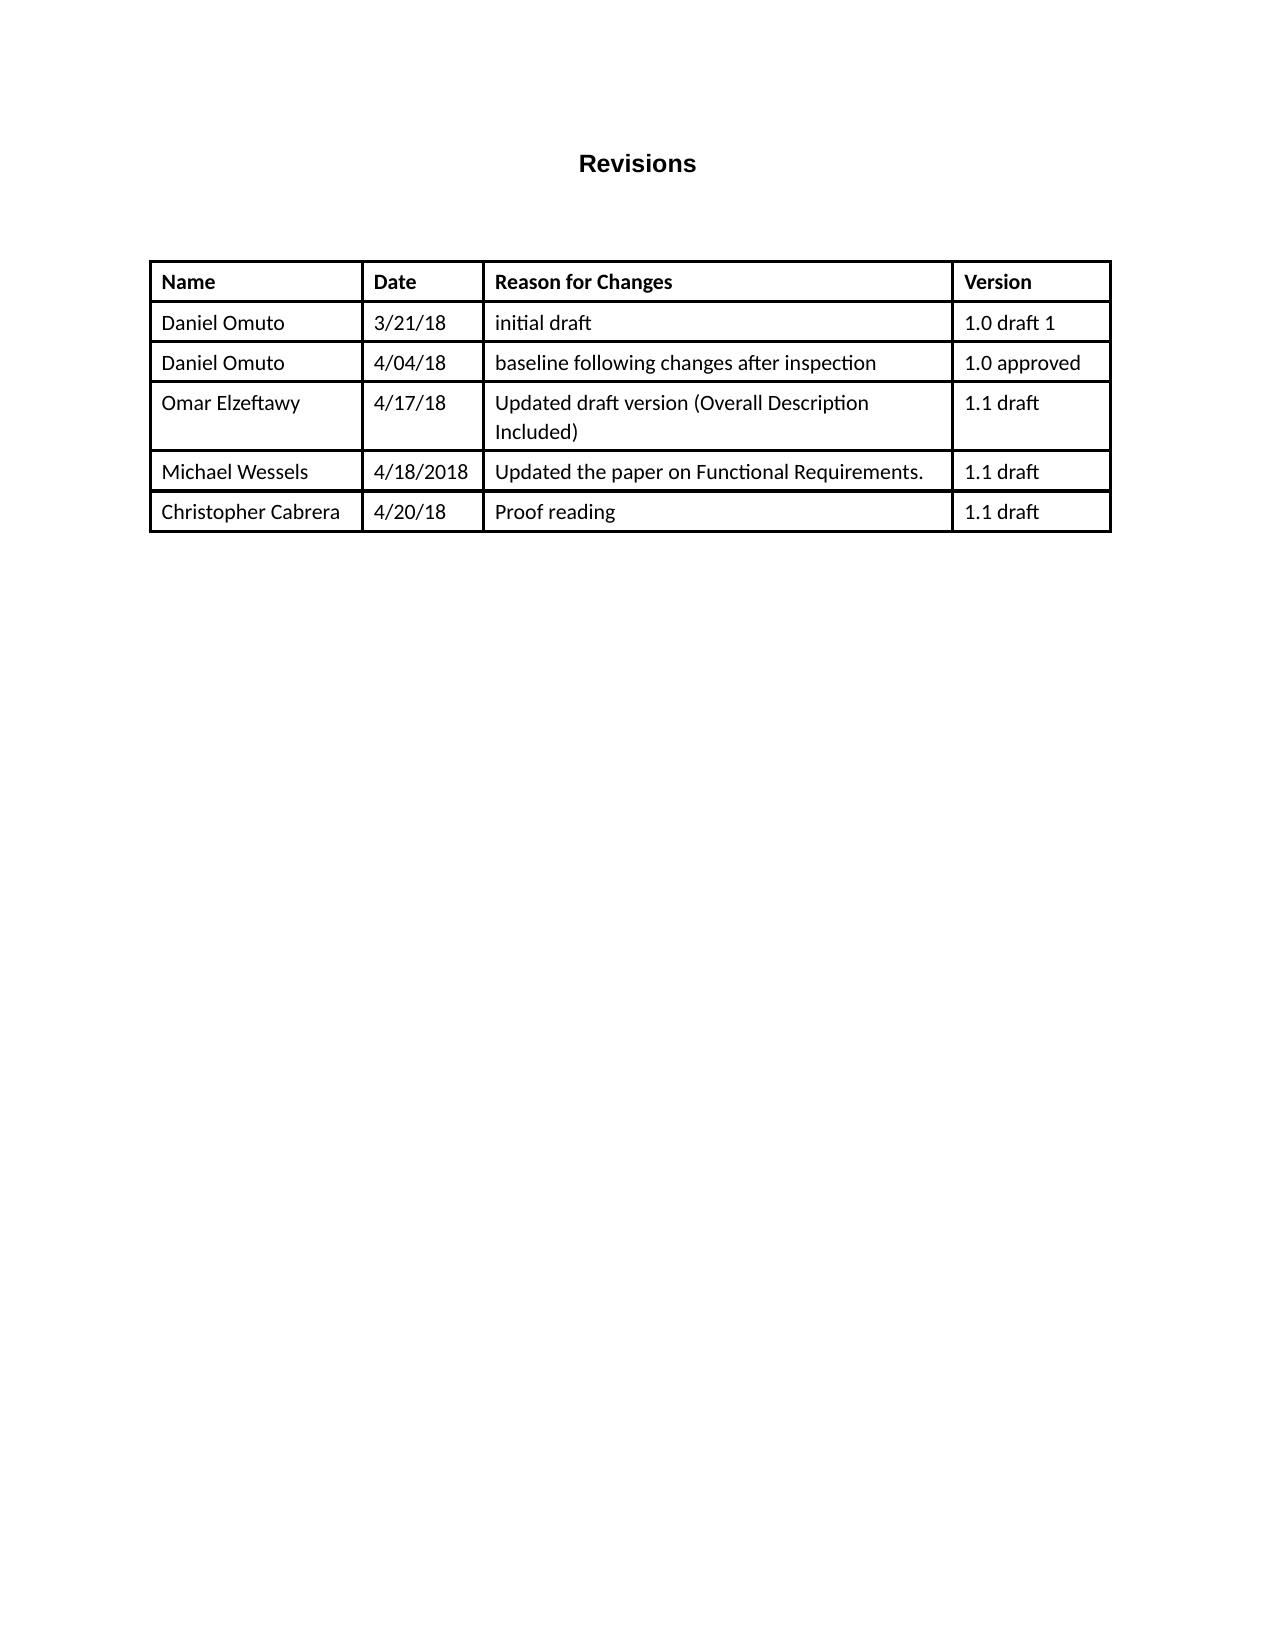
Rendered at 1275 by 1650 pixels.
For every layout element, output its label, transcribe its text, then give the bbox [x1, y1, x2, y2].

table_cell Michael Wessels [152, 452, 361, 489]
table_cell 4/04/18 [364, 343, 482, 380]
table_cell 4/17/18 [364, 383, 482, 449]
text Revisions [150, 150, 1125, 179]
table_cell baseline following changes after inspection [485, 343, 951, 380]
table_cell Proof reading [485, 493, 951, 529]
table_cell initial draft [485, 303, 951, 340]
table_cell 1.1 draft [954, 383, 1109, 449]
table_header Version [954, 263, 1109, 300]
table_cell 1.0 approved [954, 343, 1109, 380]
table_cell Omar Elzeftawy [152, 383, 361, 449]
table_cell Updated the paper on Functional Requirements. [485, 452, 951, 489]
table_cell Christopher Cabrera [152, 493, 361, 529]
table_cell 1.1 draft [954, 493, 1109, 529]
table_header Name [152, 263, 361, 300]
table_cell 4/20/18 [364, 493, 482, 529]
table_cell 1.1 draft [954, 452, 1109, 489]
table_cell 3/21/18 [364, 303, 482, 340]
table_cell Daniel Omuto [152, 303, 361, 340]
table_cell 1.0 draft 1 [954, 303, 1109, 340]
table_header Reason for Changes [485, 263, 951, 300]
table_cell Updated draft version (Overall Description Included) [485, 383, 951, 449]
table_cell Daniel Omuto [152, 343, 361, 380]
table_header Date [364, 263, 482, 300]
table_cell 4/18/2018 [364, 452, 482, 489]
